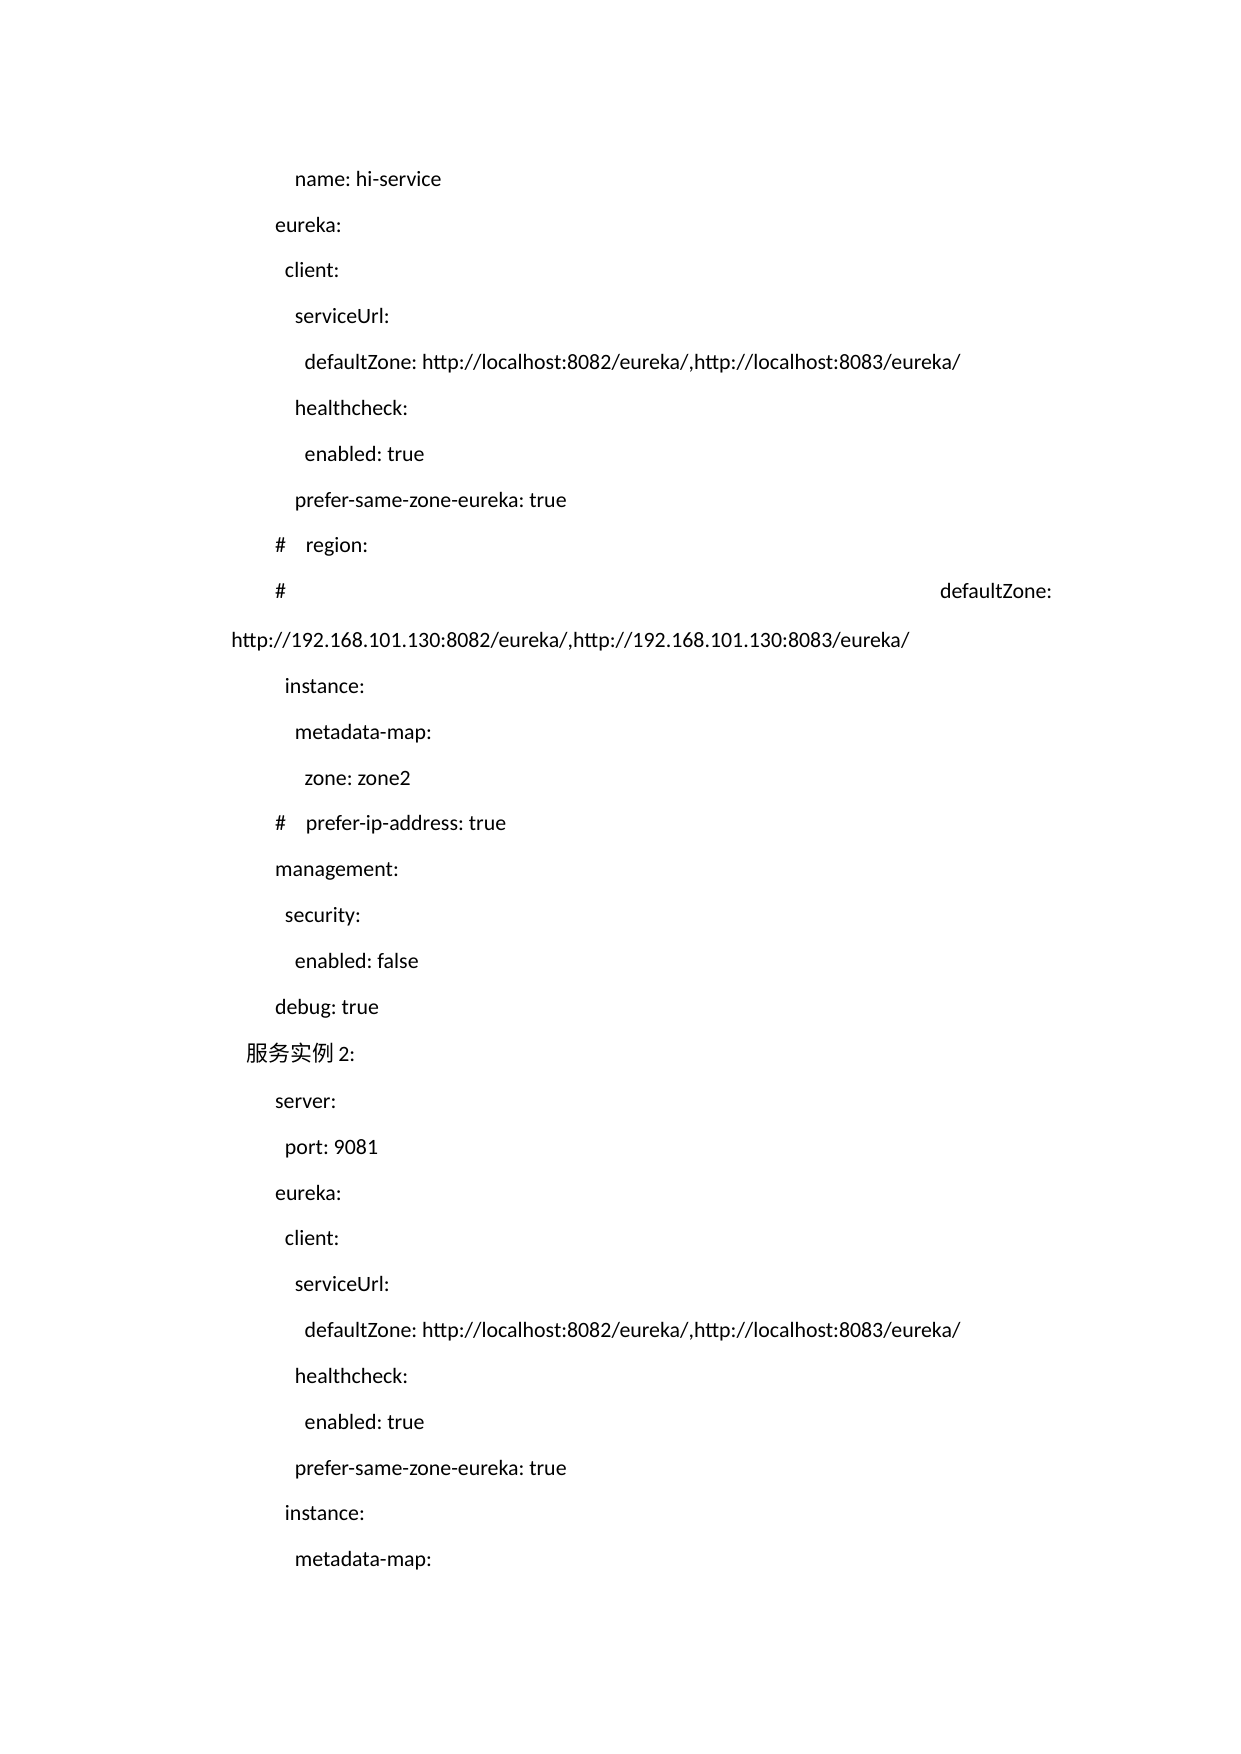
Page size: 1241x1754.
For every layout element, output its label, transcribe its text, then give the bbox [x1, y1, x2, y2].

text enabled: false [231, 944, 1053, 977]
text zone: zone2 [231, 761, 1053, 793]
text eureka: [231, 208, 1053, 240]
text port: 9081 [231, 1130, 1053, 1162]
text 服务实例2: [187, 1036, 1053, 1068]
text healthcheck: [231, 1359, 1053, 1392]
text defaultZone: http://localhost:8082/eureka/,http://localhost:8083/eureka/ [231, 345, 1053, 378]
text serviceUrl: [231, 299, 1053, 332]
text prefer-same-zone-eureka: true [231, 483, 1053, 515]
text instance: [231, 1497, 1053, 1529]
text defaultZone: http://localhost:8082/eureka/,http://localhost:8083/eureka/ [231, 1313, 1053, 1346]
text debug: true [231, 990, 1053, 1022]
text instance: [231, 669, 1053, 702]
text healthcheck: [231, 391, 1053, 424]
text # defaultZone: http://192.168.101.130:8082/eureka/,http://192.168.101.130:8083/eureka/ [231, 574, 1053, 656]
text client: [231, 1222, 1053, 1254]
text prefer-same-zone-eureka: true [231, 1451, 1053, 1483]
text serviceUrl: [231, 1267, 1053, 1300]
text security: [231, 898, 1053, 931]
text server: [231, 1084, 1053, 1117]
text client: [231, 254, 1053, 286]
text # prefer-ip-address: true [231, 807, 1053, 839]
text metadata-map: [231, 1542, 1053, 1575]
text # region: [231, 529, 1053, 561]
text eureka: [231, 1176, 1053, 1208]
text enabled: true [231, 1405, 1053, 1437]
text metadata-map: [231, 715, 1053, 747]
text management: [231, 852, 1053, 885]
text name: hi-service [231, 162, 1053, 194]
text enabled: true [231, 437, 1053, 469]
